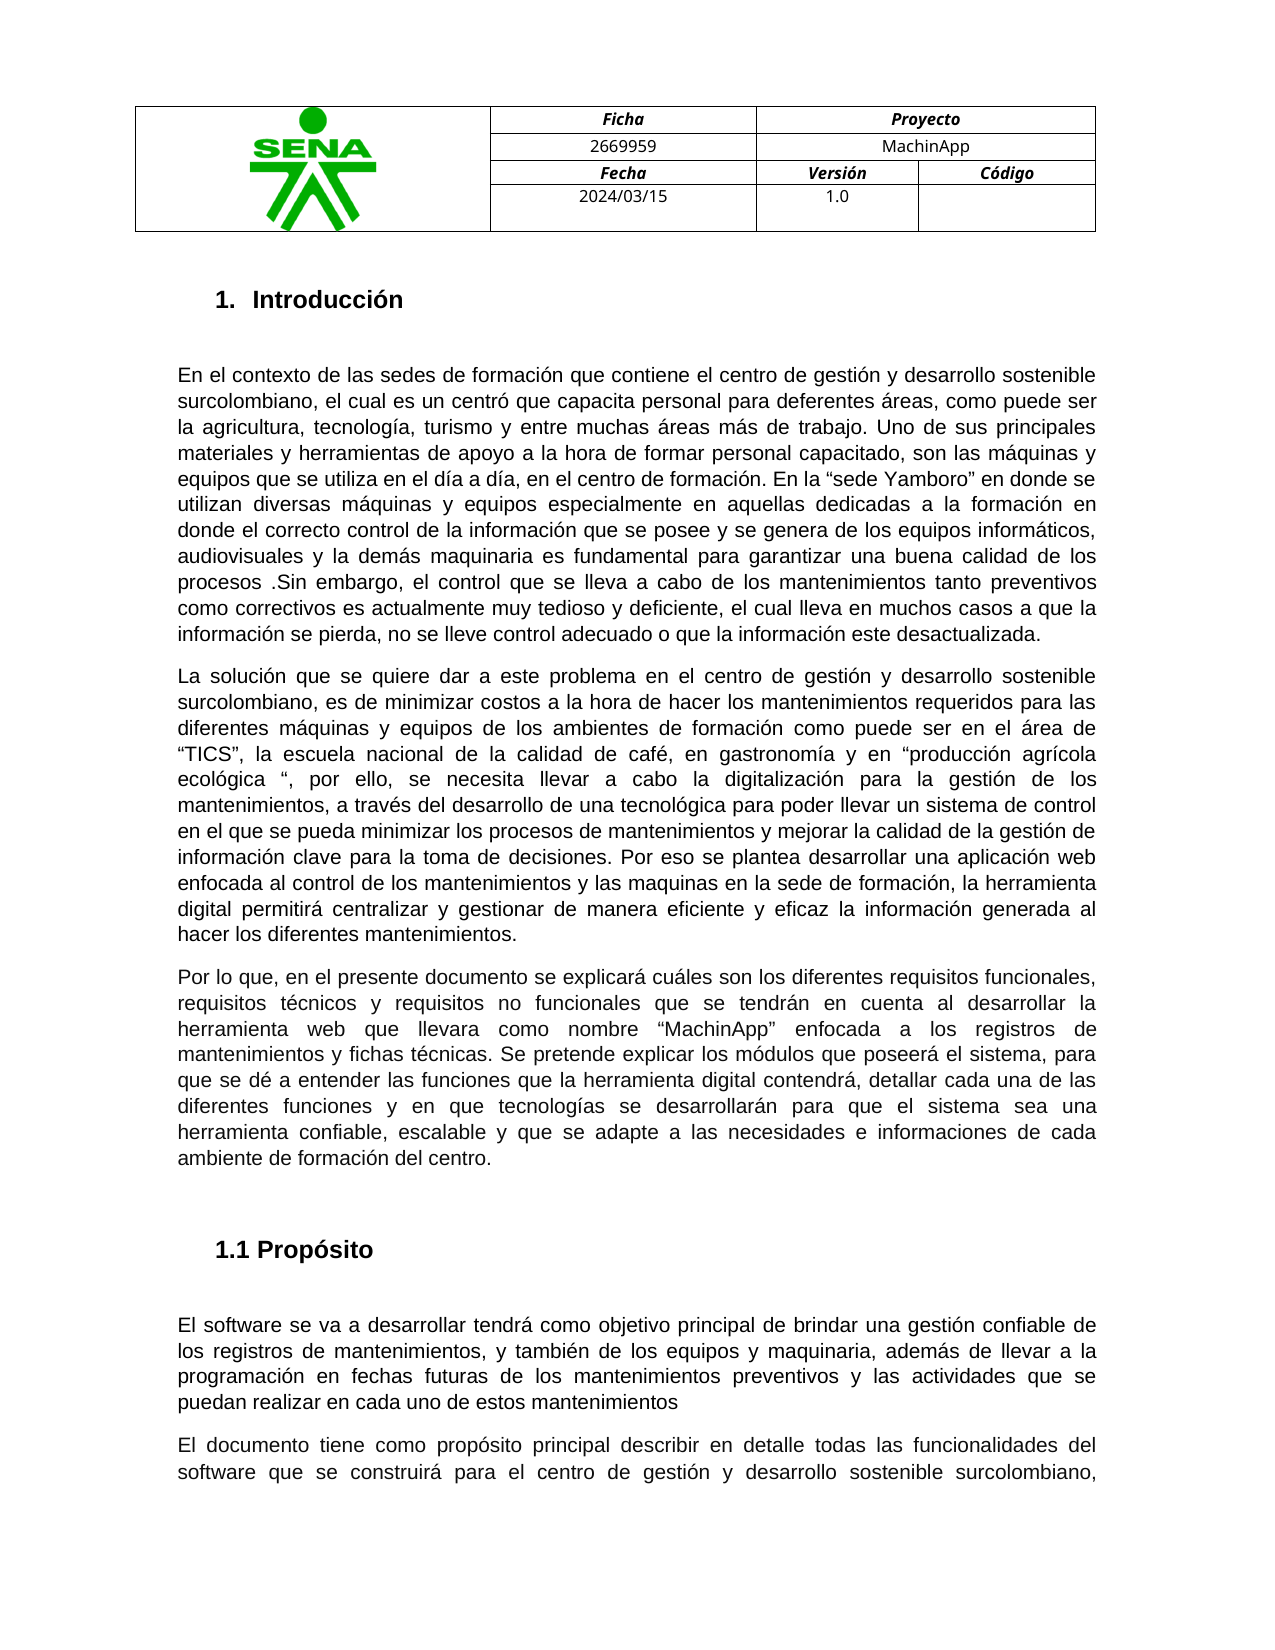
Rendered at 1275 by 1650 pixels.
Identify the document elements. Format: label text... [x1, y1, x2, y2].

subtitle Introducción [215, 285, 1098, 314]
text El software se va a desarrollar tendrá como objetivo principal de brindar una gestión confiable de los registros de mantenimientos, y también de los equipos y maquinaria, además de llevar a la programación en fechas futuras de los mantenimientos preventivos y las actividades que se puedan realizar en cada uno de estos mantenimientos [177, 1313, 1098, 1414]
picture [249, 107, 377, 232]
subtitle Propósito [215, 1235, 1098, 1263]
text La solución que se quiere dar a este problema en el centro de gestión y desarrollo sostenible surcolombiano, es de minimizar costos a la hora de hacer los mantenimientos requeridos para las diferentes máquinas y equipos de los ambientes de formación como puede ser en el área de “TICS”, la escuela nacional de la calidad de café, en gastronomía y en “producción agrícola ecológica “, por ello, se necesita llevar a cabo la digitalización para la gestión de los mantenimientos, a través del desarrollo de una tecnológica para poder llevar un sistema de control en el que se pueda minimizar los procesos de mantenimientos y mejorar la calidad de la gestión de información clave para la toma de decisiones. Por eso se plantea desarrollar una aplicación web enfocada al control de los mantenimientos y las maquinas en la sede de formación, la herramienta digital permitirá centralizar y gestionar de manera eficiente y eficaz la información generada al hacer los diferentes mantenimientos. [177, 664, 1098, 946]
text En el contexto de las sedes de formación que contiene el centro de gestión y desarrollo sostenible surcolombiano, el cual es un centró que capacita personal para deferentes áreas, como puede ser la agricultura, tecnología, turismo y entre muchas áreas más de trabajo. Uno de sus principales materiales y herramientas de apoyo a la hora de formar personal capacitado, son las máquinas y equipos que se utiliza en el día a día, en el centro de formación. En la “sede Yamboro” en donde se utilizan diversas máquinas y equipos especialmente en aquellas dedicadas a la formación en donde el correcto control de la información que se posee y se genera de los equipos informáticos, audiovisuales y la demás maquinaria es fundamental para garantizar una buena calidad de los procesos .Sin embargo, el control que se lleva a cabo de los mantenimientos tanto preventivos como correctivos es actualmente muy tedioso y deficiente, el cual lleva en muchos casos a que la información se pierda, no se lleve control adecuado o que la información este desactualizada. [177, 363, 1098, 645]
